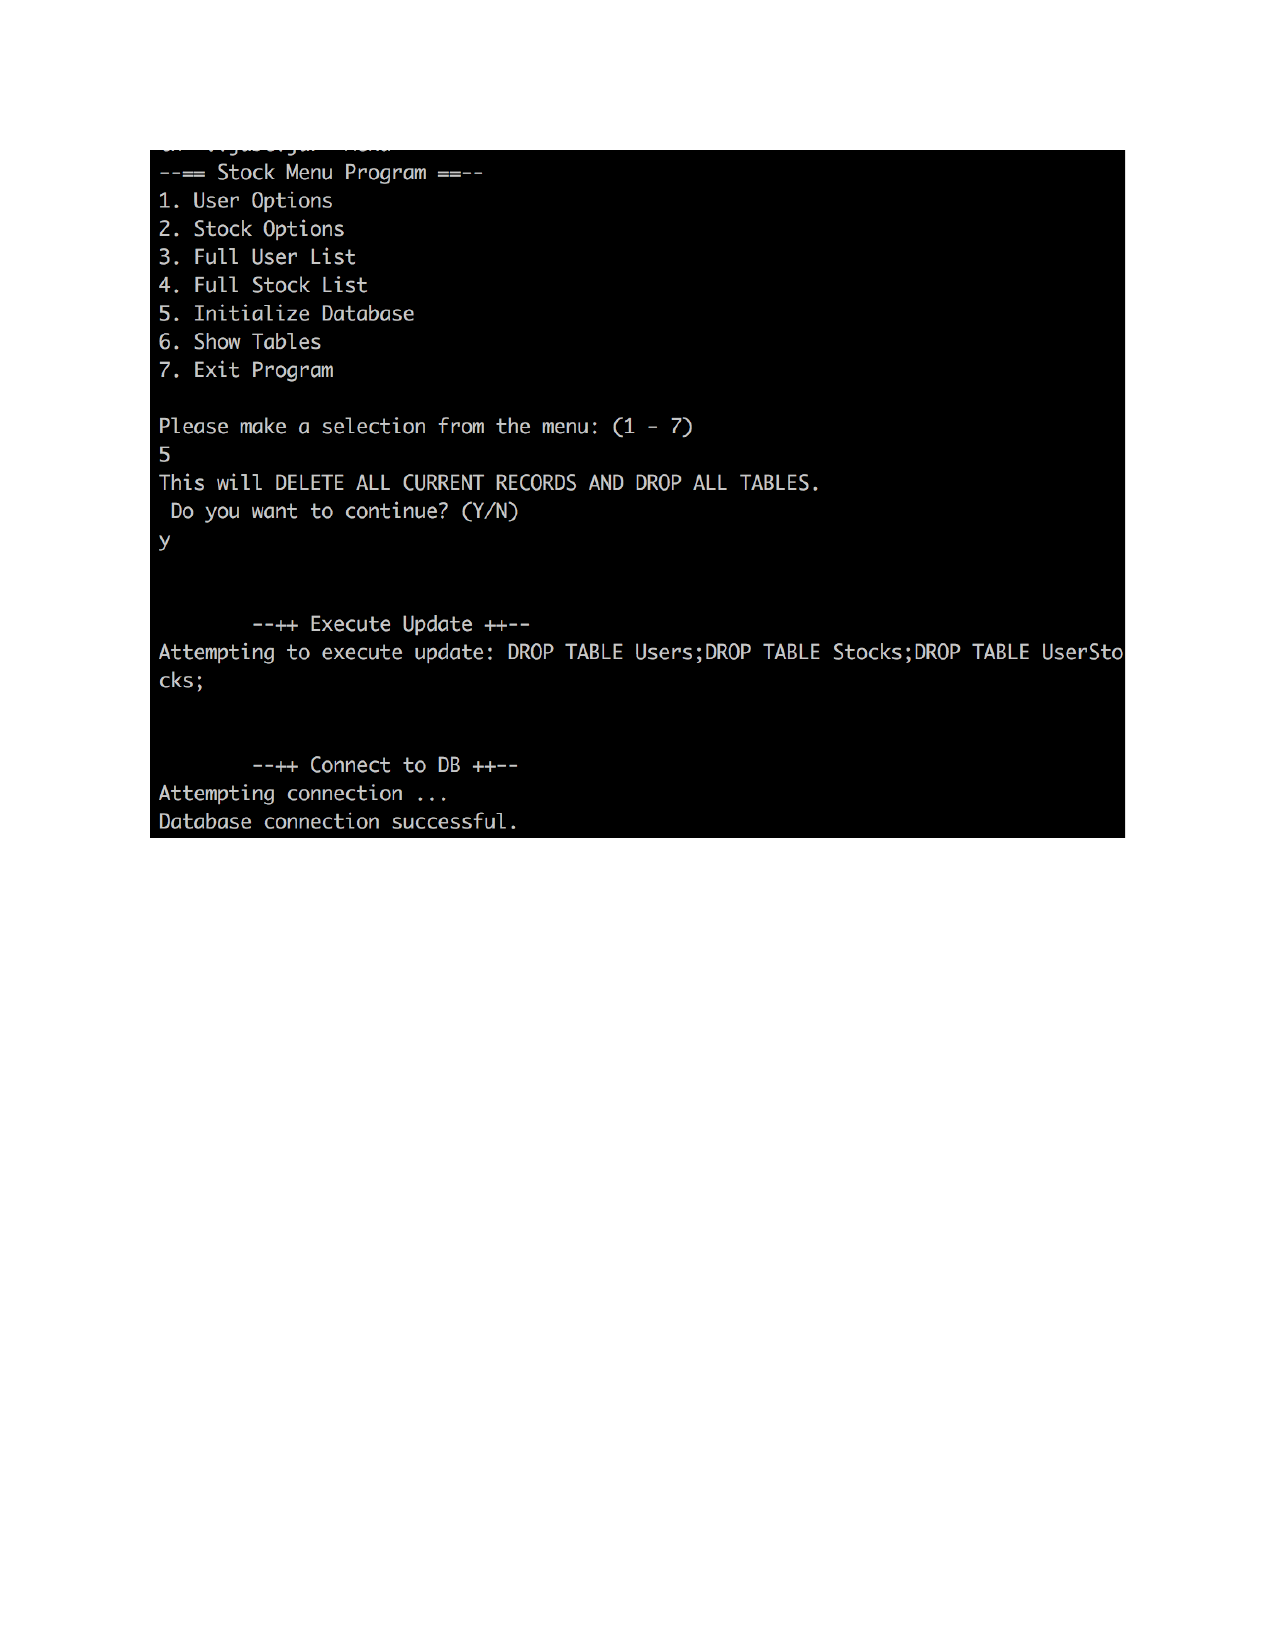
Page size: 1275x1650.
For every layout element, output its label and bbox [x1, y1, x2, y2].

picture [150, 150, 1125, 838]
